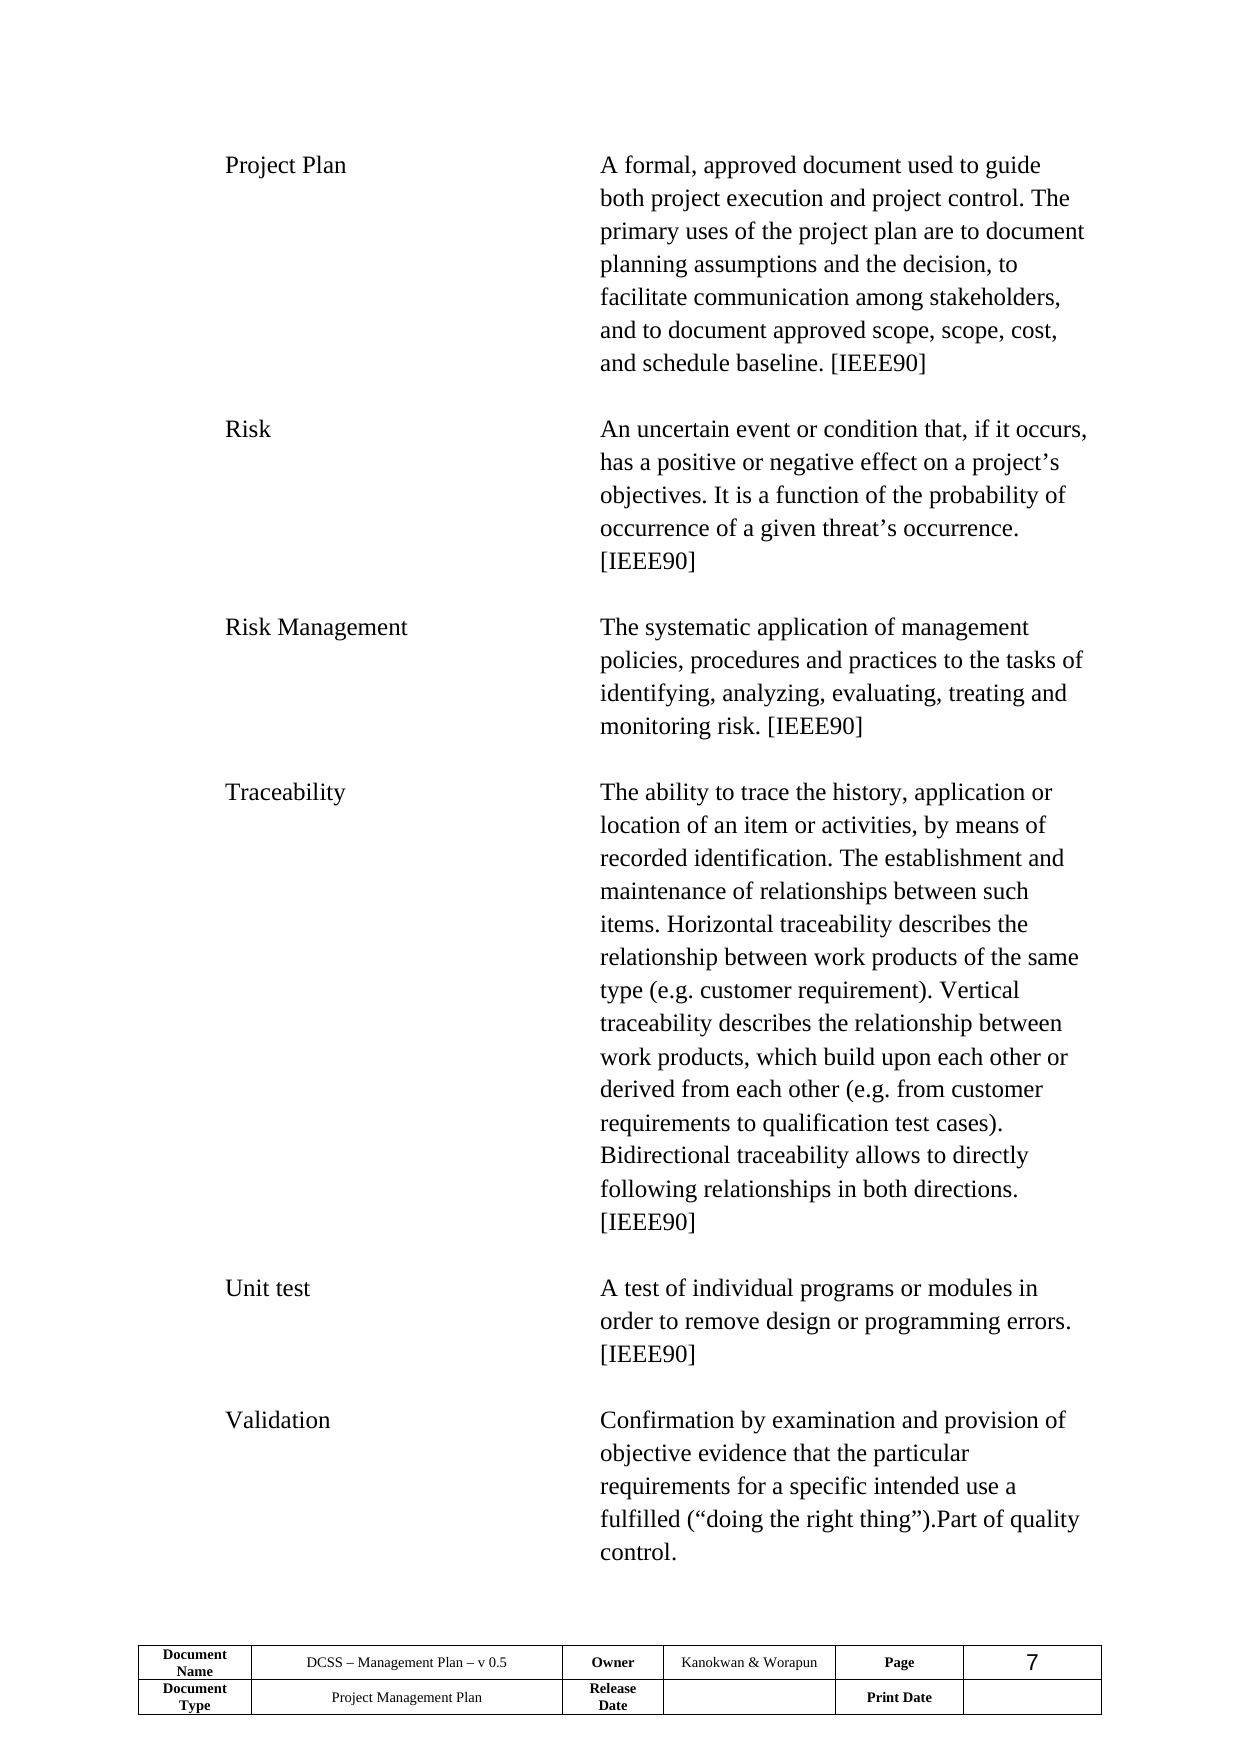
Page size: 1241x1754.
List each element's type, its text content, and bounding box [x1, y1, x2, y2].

text Traceability The ability to trace the history, application or location of an item or activities, by means of recorded identification. The establishment and maintenance of relationships between such items. Horizontal traceability describes the relationship between work products of the same type (e.g. customer requirement). Vertical traceability describes the relationship between work products, which build upon each other or derived from each other (e.g. from customer requirements to qualification test cases). Bidirectional traceability allows to directly following relationships in both directions. [IEEE90] [225, 777, 1090, 1235]
text Risk Management The systematic application of management policies, procedures and practices to the tasks of identifying, analyzing, evaluating, treating and monitoring risk. [IEEE90] [225, 612, 1090, 740]
text Unit test A test of individual programs or modules in order to remove design or programming errors. [IEEE90] [225, 1273, 1090, 1367]
text Project Plan A formal, approved document used to guide both project execution and project control. The primary uses of the project plan are to document planning assumptions and the decision, to facilitate communication among stakeholders, and to document approved scope, scope, cost, and schedule baseline. [IEEE90] [225, 150, 1090, 377]
text Risk An uncertain event or condition that, if it occurs, has a positive or negative effect on a project’s objectives. It is a function of the probability of occurrence of a given threat’s occurrence. [IEEE90] [225, 414, 1090, 575]
text Validation Confirmation by examination and provision of objective evidence that the particular requirements for a specific intended use a fulfilled (“doing the right thing”).Part of quality control. [225, 1405, 1090, 1566]
